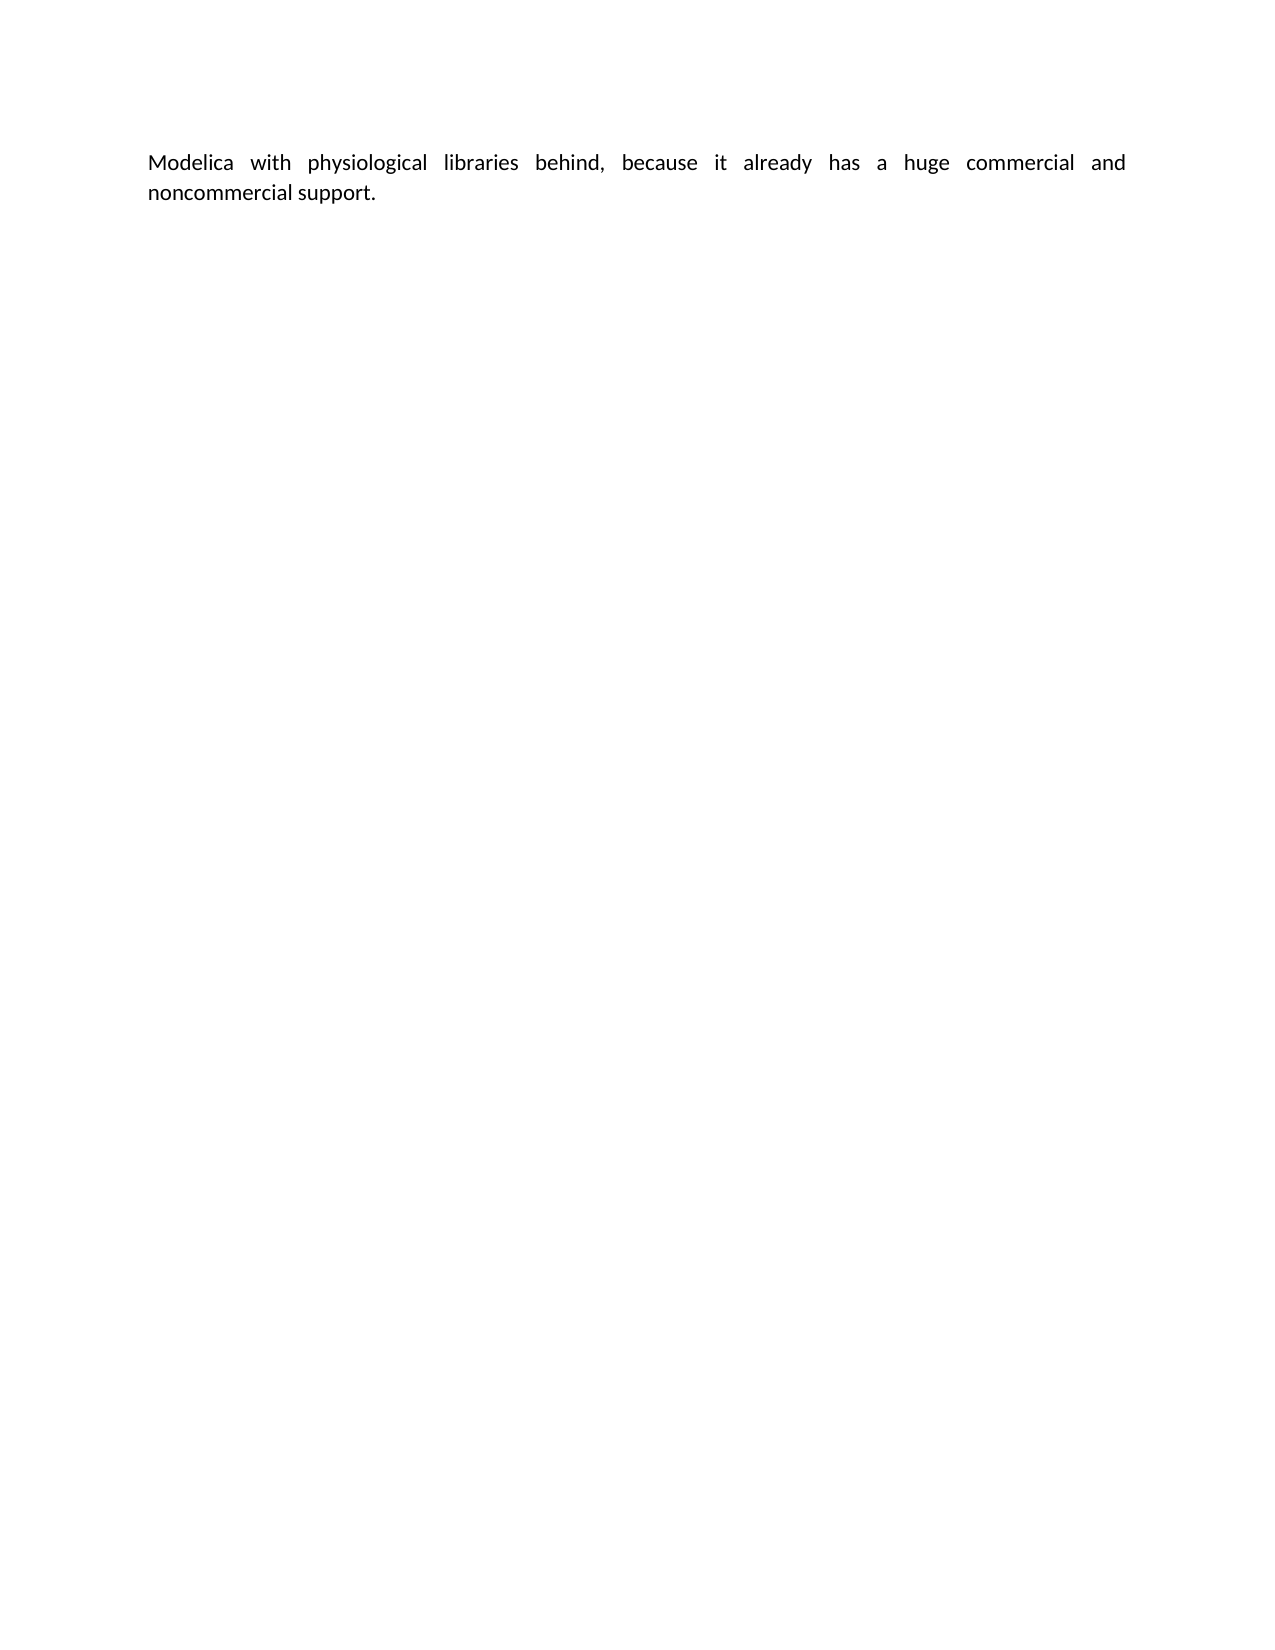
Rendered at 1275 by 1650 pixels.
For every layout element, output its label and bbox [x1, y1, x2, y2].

text [148, 148, 1127, 206]
